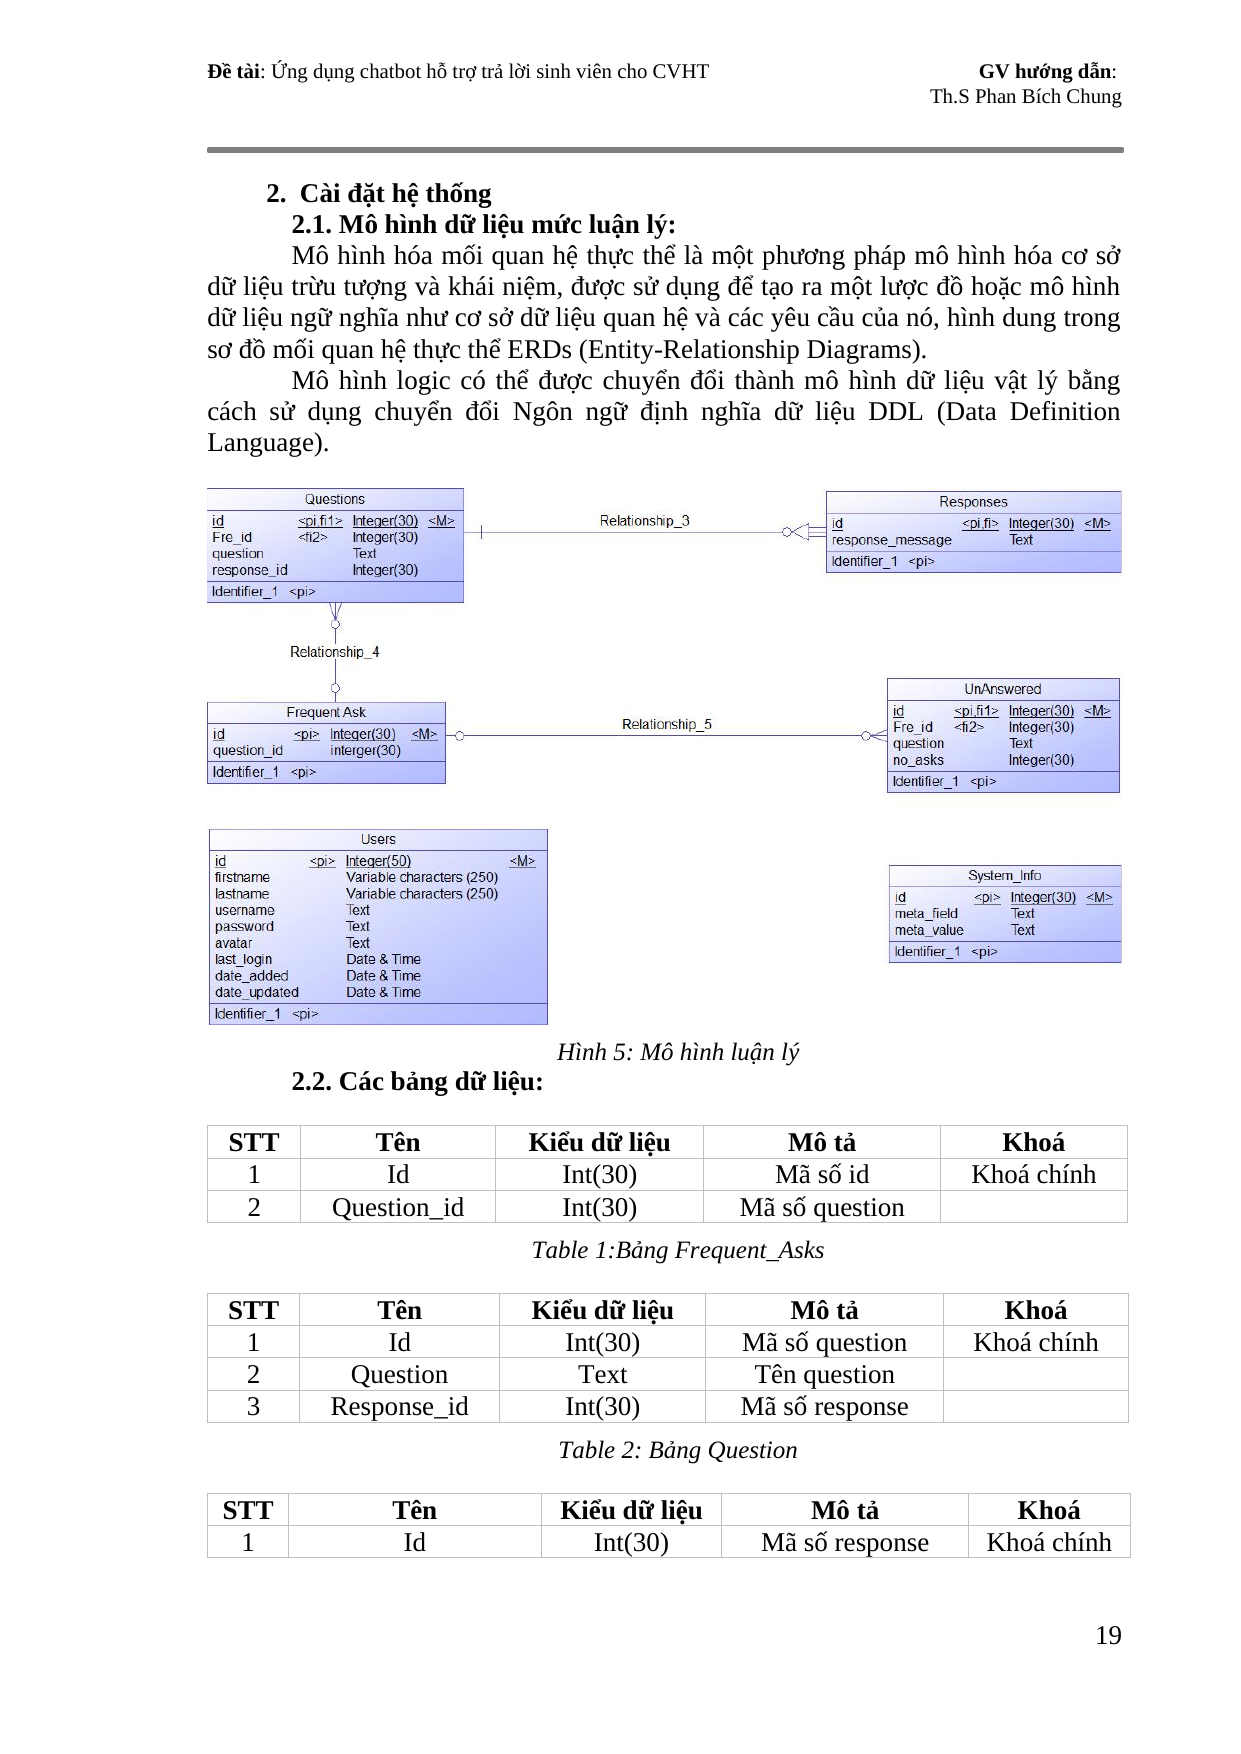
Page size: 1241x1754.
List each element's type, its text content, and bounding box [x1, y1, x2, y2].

table_cell Tên question [706, 1358, 943, 1389]
table_cell Mã số question [706, 1326, 943, 1357]
table_cell Id [289, 1526, 541, 1557]
table_cell Text [500, 1358, 705, 1389]
table_header Khoá [944, 1294, 1128, 1325]
text Mô hình hóa mối quan hệ thực thể là một phương pháp mô hình hóa cơ sở dữ liệu trừu tượng và khái niệm, được sử dụng để tạo ra một lược đồ hoặc mô hình dữ liệu ngữ nghĩa như cơ sở dữ liệu quan hệ và các yêu cầu của nó, hình dung trong sơ đồ mối quan hệ thực thể ERDs (Entity-Relationship Diagrams). [207, 239, 1122, 364]
table_header Mô tả [722, 1494, 968, 1525]
table_cell [944, 1391, 1128, 1422]
text Table 1:Bảng Frequent_Asks [207, 1235, 1122, 1264]
table_header Kiểu dữ liệu [496, 1126, 703, 1157]
table_cell 2 [208, 1358, 299, 1389]
text Hình 5: Mô hình luận lý [207, 1037, 1122, 1065]
subtitle 2.1. Mô hình dữ liệu mức luận lý: [232, 208, 1122, 239]
table_header Tên [301, 1126, 495, 1157]
table_cell Mã số response [722, 1526, 968, 1557]
table_header Tên [289, 1494, 541, 1525]
picture [207, 488, 1122, 1025]
table_cell 1 [208, 1526, 288, 1557]
table_cell 1 [208, 1159, 300, 1190]
table_cell [941, 1191, 1127, 1222]
subtitle 2. Cài đặt hệ thống [207, 177, 1122, 208]
table_cell Mã số question [704, 1191, 940, 1222]
table_cell Id [301, 1159, 495, 1190]
table_cell [944, 1358, 1128, 1389]
table_cell 1 [208, 1326, 299, 1357]
table_header STT [208, 1126, 300, 1157]
table_cell 2 [208, 1191, 300, 1222]
table_cell Question [300, 1358, 499, 1389]
table_header STT [208, 1494, 288, 1525]
table_cell Int(30) [496, 1191, 703, 1222]
table_cell Khoá chính [969, 1526, 1130, 1557]
table_header Mô tả [704, 1126, 940, 1157]
table_cell Mã số response [706, 1391, 943, 1422]
table_header Tên [300, 1294, 499, 1325]
table_cell Id [300, 1326, 499, 1357]
table_cell Response_id [300, 1391, 499, 1422]
table_header Kiểu dữ liệu [500, 1294, 705, 1325]
table_header Kiểu dữ liệu [542, 1494, 721, 1525]
table_cell 3 [208, 1391, 299, 1422]
table_cell Int(30) [500, 1391, 705, 1422]
text Mô hình logic có thể được chuyển đổi thành mô hình dữ liệu vật lý bằng cách sử dụng chuyển đổi Ngôn ngữ định nghĩa dữ liệu DDL (Data Definition Language). [207, 364, 1122, 457]
table_cell Khoá chính [944, 1326, 1128, 1357]
table_cell Question_id [301, 1191, 495, 1222]
subtitle 2.2. Các bảng dữ liệu: [232, 1065, 1122, 1097]
table_cell Int(30) [500, 1326, 705, 1357]
table_cell Int(30) [542, 1526, 721, 1557]
table_header Mô tả [706, 1294, 943, 1325]
table_header Khoá [941, 1126, 1127, 1157]
table_header STT [208, 1294, 299, 1325]
table_cell Mã số id [704, 1159, 940, 1190]
table_header Khoá [969, 1494, 1130, 1525]
table_cell Int(30) [496, 1159, 703, 1190]
text Table 2: Bảng Question [207, 1435, 1122, 1464]
table_cell Khoá chính [941, 1159, 1127, 1190]
